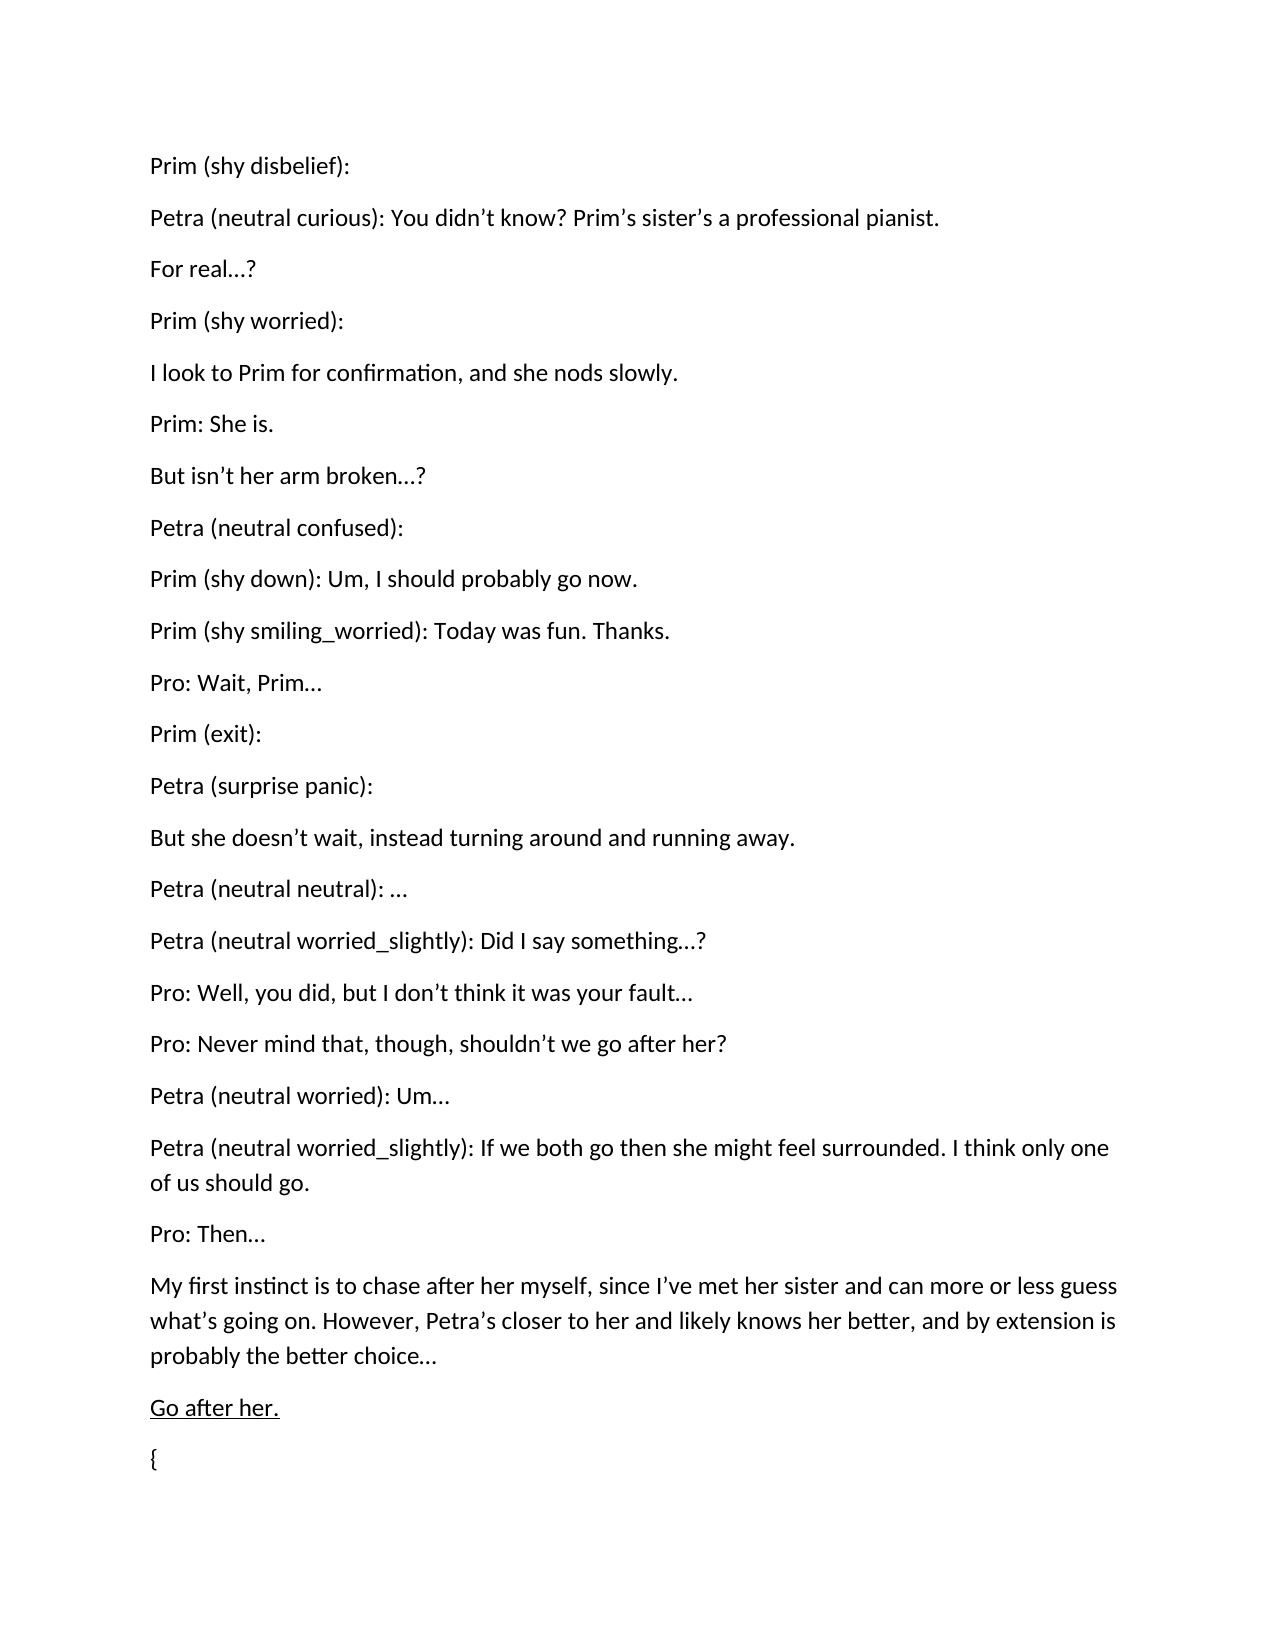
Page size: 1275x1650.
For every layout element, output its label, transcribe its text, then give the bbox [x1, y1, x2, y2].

text Prim: She is. [150, 408, 1125, 439]
text Petra (neutral worried_slightly): Did I say something…? [150, 925, 1125, 956]
text Pro: Never mind that, though, shouldn’t we go after her? [150, 1028, 1125, 1059]
text Prim (shy worried): [150, 305, 1125, 336]
text Prim (shy down): Um, I should probably go now. [150, 563, 1125, 594]
text Prim (exit): [150, 718, 1125, 749]
text For real…? [150, 253, 1125, 284]
text Prim (shy disbelief): [150, 150, 1125, 181]
text Petra (neutral confused): [150, 512, 1125, 542]
text Petra (neutral curious): You didn’t know? Prim’s sister’s a professional pianist. [150, 202, 1125, 232]
text But she doesn’t wait, instead turning around and running away. [150, 822, 1125, 852]
text Petra (neutral worried): Um… [150, 1080, 1125, 1111]
text Petra (neutral worried_slightly): If we both go then she might feel surrounded. I think only one of us should go. [150, 1132, 1125, 1197]
text Go after her. [150, 1392, 1125, 1422]
text Pro: Then… [150, 1218, 1125, 1249]
text Pro: Well, you did, but I don’t think it was your fault… [150, 977, 1125, 1007]
text Prim (shy smiling_worried): Today was fun. Thanks. [150, 615, 1125, 646]
text Petra (neutral neutral): … [150, 873, 1125, 904]
text I look to Prim for confirmation, and she nods slowly. [150, 357, 1125, 387]
text Petra (surprise panic): [150, 770, 1125, 801]
text { [150, 1443, 1125, 1474]
text Pro: Wait, Prim… [150, 667, 1125, 697]
text But isn’t her arm broken…? [150, 460, 1125, 491]
text My first instinct is to chase after her myself, since I’ve met her sister and can more or less guess what’s going on. However, Petra’s closer to her and likely knows her better, and by extension is probably the better choice… [150, 1270, 1125, 1371]
